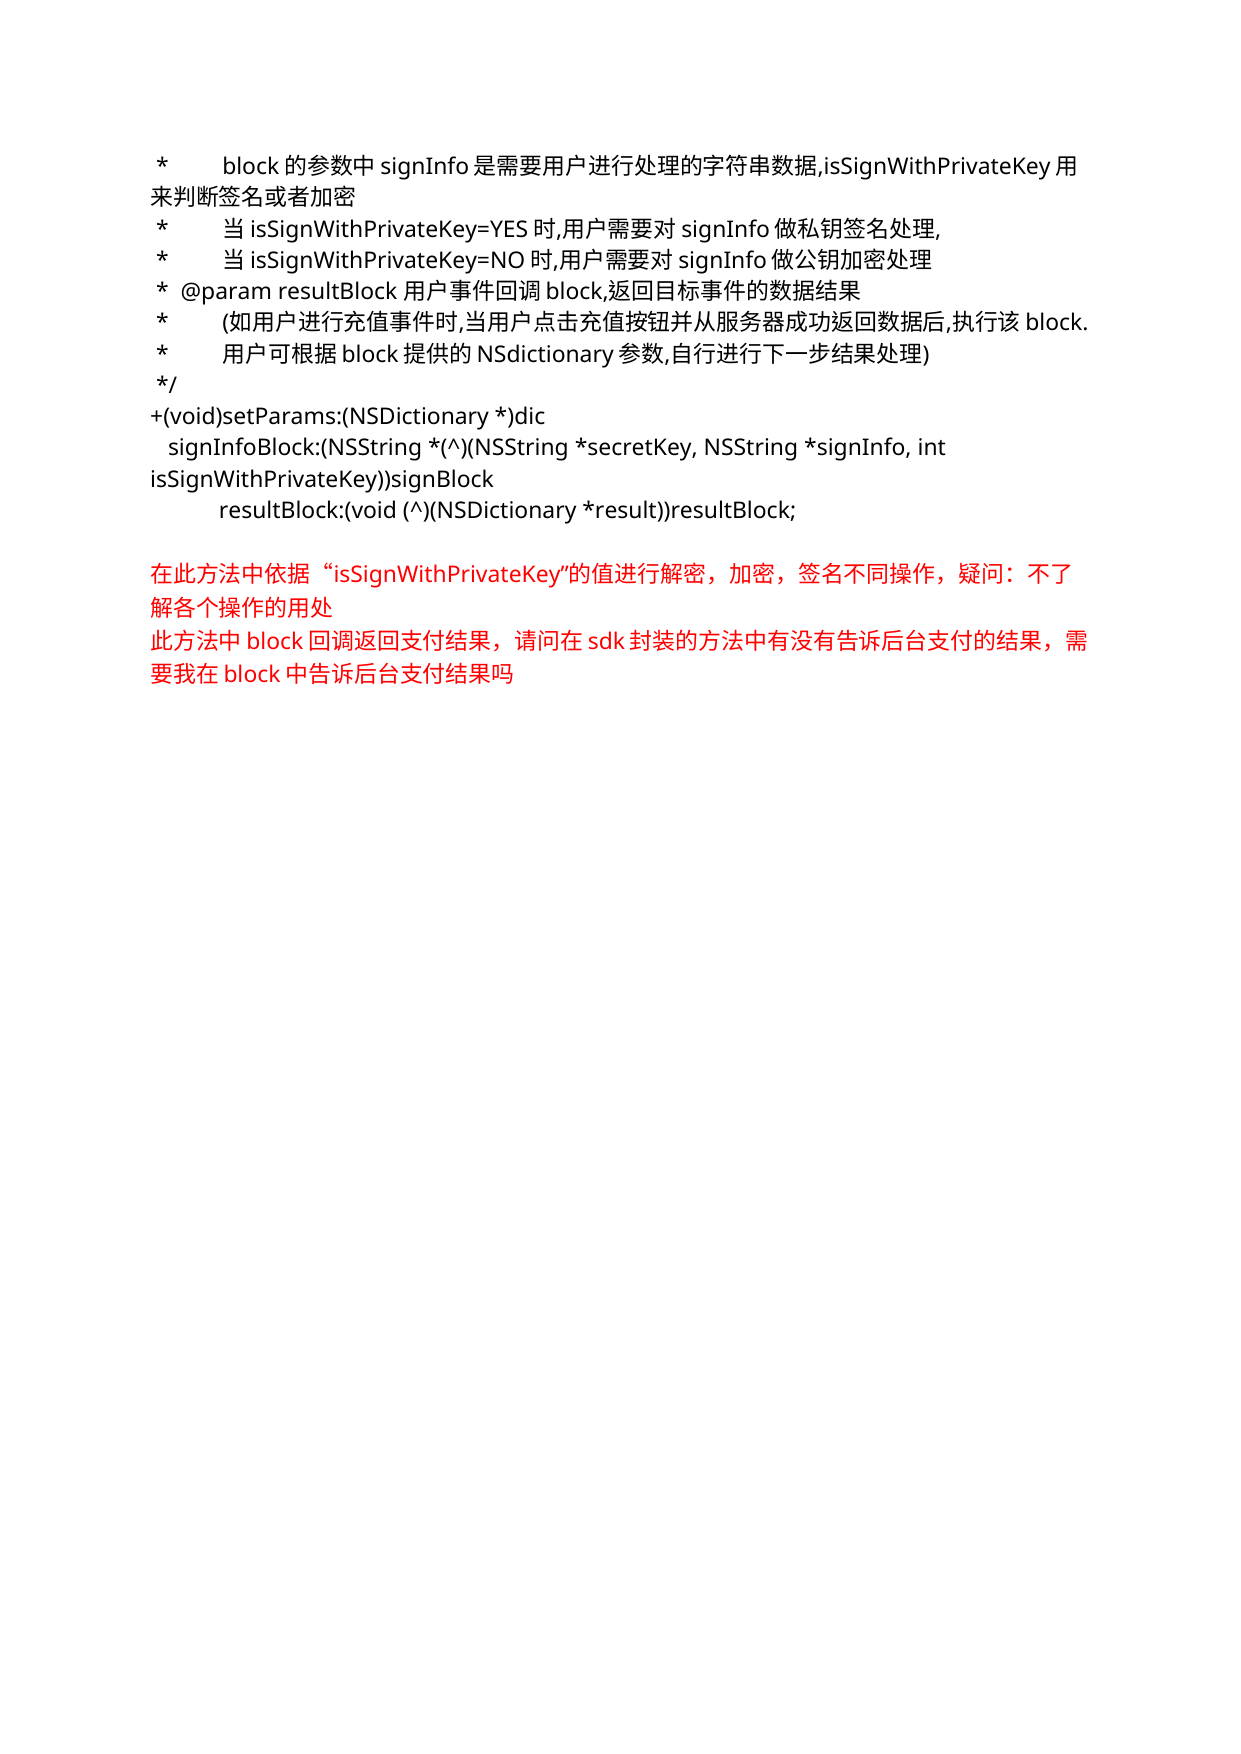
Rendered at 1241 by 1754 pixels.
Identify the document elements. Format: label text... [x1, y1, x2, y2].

text resultBlock:(void (^)(NSDictionary *result))resultBlock; [150, 494, 1090, 525]
text * 当isSignWithPrivateKey=YES时,用户需要对signInfo做私钥签名处理, [150, 212, 1090, 244]
text * 当isSignWithPrivateKey=NO时,用户需要对signInfo做公钥加密处理 [150, 244, 1090, 275]
text +(void)setParams:(NSDictionary *)dic [150, 400, 1090, 431]
text * @param resultBlock 用户事件回调block,返回目标事件的数据结果 [150, 275, 1090, 306]
text * (如用户进行充值事件时,当用户点击充值按钮并从服务器成功返回数据后,执行该block. [150, 306, 1090, 337]
text */ [150, 369, 1090, 400]
text * block的参数中signInfo是需要用户进行处理的字符串数据,isSignWithPrivateKey用来判断签名或者加密 [150, 150, 1090, 212]
text * 用户可根据block提供的NSdictionary参数,自行进行下一步结果处理) [150, 337, 1090, 369]
text signInfoBlock:(NSString *(^)(NSString *secretKey, NSString *signInfo, int isSignWithPrivateKey))signBlock [150, 431, 1090, 494]
text 在此方法中依据“isSignWithPrivateKey”的值进行解密，加密，签名不同操作，疑问：不了解各个操作的用处 [150, 556, 1090, 623]
text 此方法中block回调返回支付结果，请问在sdk封装的方法中有没有告诉后台支付的结果，需要我在block中告诉后台支付结果吗 [150, 623, 1090, 689]
